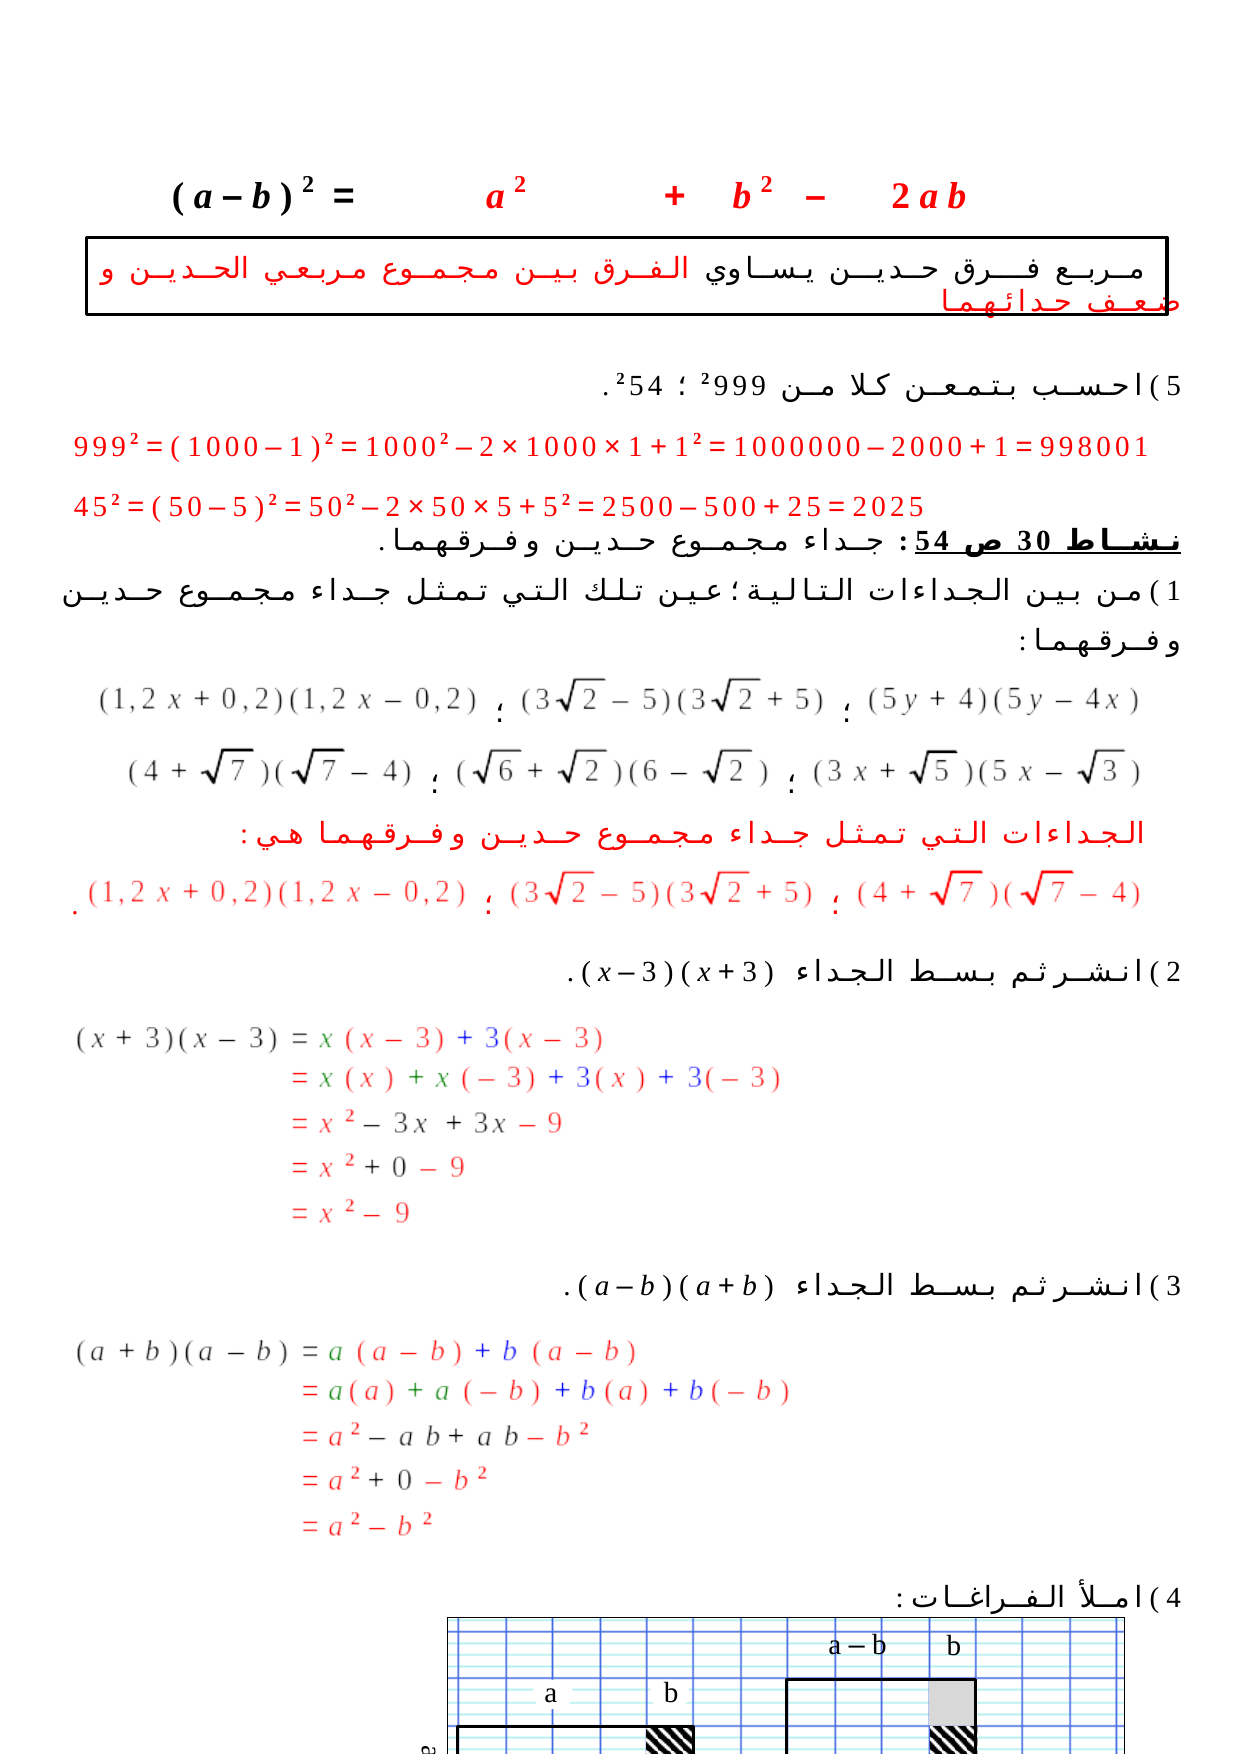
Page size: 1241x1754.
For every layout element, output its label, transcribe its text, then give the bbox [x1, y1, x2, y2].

text 5 ) ا حـســب بـتـمـعــن كـلا مــن 9 9 9 2 ؛ 4 5 2 . [59, 368, 1181, 402]
text الـجـد ا ء ا ت الـتـي تـمـثـل جــد ا ء مـجـمــوع حــد يــن و فــرقـهـمـا هـي : [59, 816, 1181, 850]
text مــربــع فــــرق حــد يـــن يـســا وي الـفــرق بـيــن مـجـمــوع مـربـعـي الحــد يــن و ضـعــف جـد ا ئـهـمـا [59, 251, 988, 318]
text 1 ) مـن بـيـن الـجـد ا ء ا ت الـتـا لـيـة ؛ عـيـن تـلـك الـتـي تـمـثـل جــد ا ء مـجـمــوع حــد يــن و فــرقـهـمـا : [59, 573, 1181, 657]
text نـشــا ط 0 3 ص 4 5 : جــد ا ء مـجـمــوع حــد يــن و فــرقـهـمـا . [59, 523, 1181, 556]
text 9 9 9 2 = ( 1 0 0 0 – 1 ) 2 = 1 0 0 0 2 – 2 × 1 0 0 0 × 1 + 1 2 = 1 0 0 0 0 0 0 – 2 0 0 0 + 1 = 9 9 8 0 0 1 [59, 429, 1181, 462]
picture [788, 1681, 974, 1754]
text 4 ) ا مــلأ الـفــراغــا ت : [59, 1581, 1181, 1614]
text 3 ) ا نـشــر ثـم بـســط الـجـد ا ء ( a + b ) ( a – b ) . [59, 1267, 1181, 1301]
text ؛ ؛ . [59, 866, 1181, 921]
text ؛ ؛ [59, 745, 1181, 799]
text مــربــع فــــرق حــد يـــن يـســا وي الـفــرق بـيــن مـجـمــوع مـربـعـي الحــد يــن و ضـعــف جـد ا ئـهـمـا [993, 251, 1181, 318]
text ؛ ؛ [59, 674, 1181, 728]
text 2 ) ا نـشــر ثـم بـســط الـجـد ا ء ( x + 3 ) ( x – 3 ) . [59, 954, 1181, 988]
picture [459, 1728, 692, 1754]
text مــربــع فــــرق حــد يـــن يـســا وي الـفــرق بـيــن مـجـمــوع مـربـعـي الحــد يــن و ضـعــف جـد ا ئـهـمـا [88, 251, 1165, 313]
text 4 5 2 = ( 5 0 – 5 ) 2 = 5 0 2 – 2 × 5 0 × 5 + 5 2 = 2 5 0 0 – 5 0 0 + 2 5 = 2 0 2 5 [59, 489, 1181, 523]
text ( a – b ) 2 = a 2 + b 2 – 2 a b [59, 169, 1181, 217]
picture [448, 1618, 1124, 1754]
